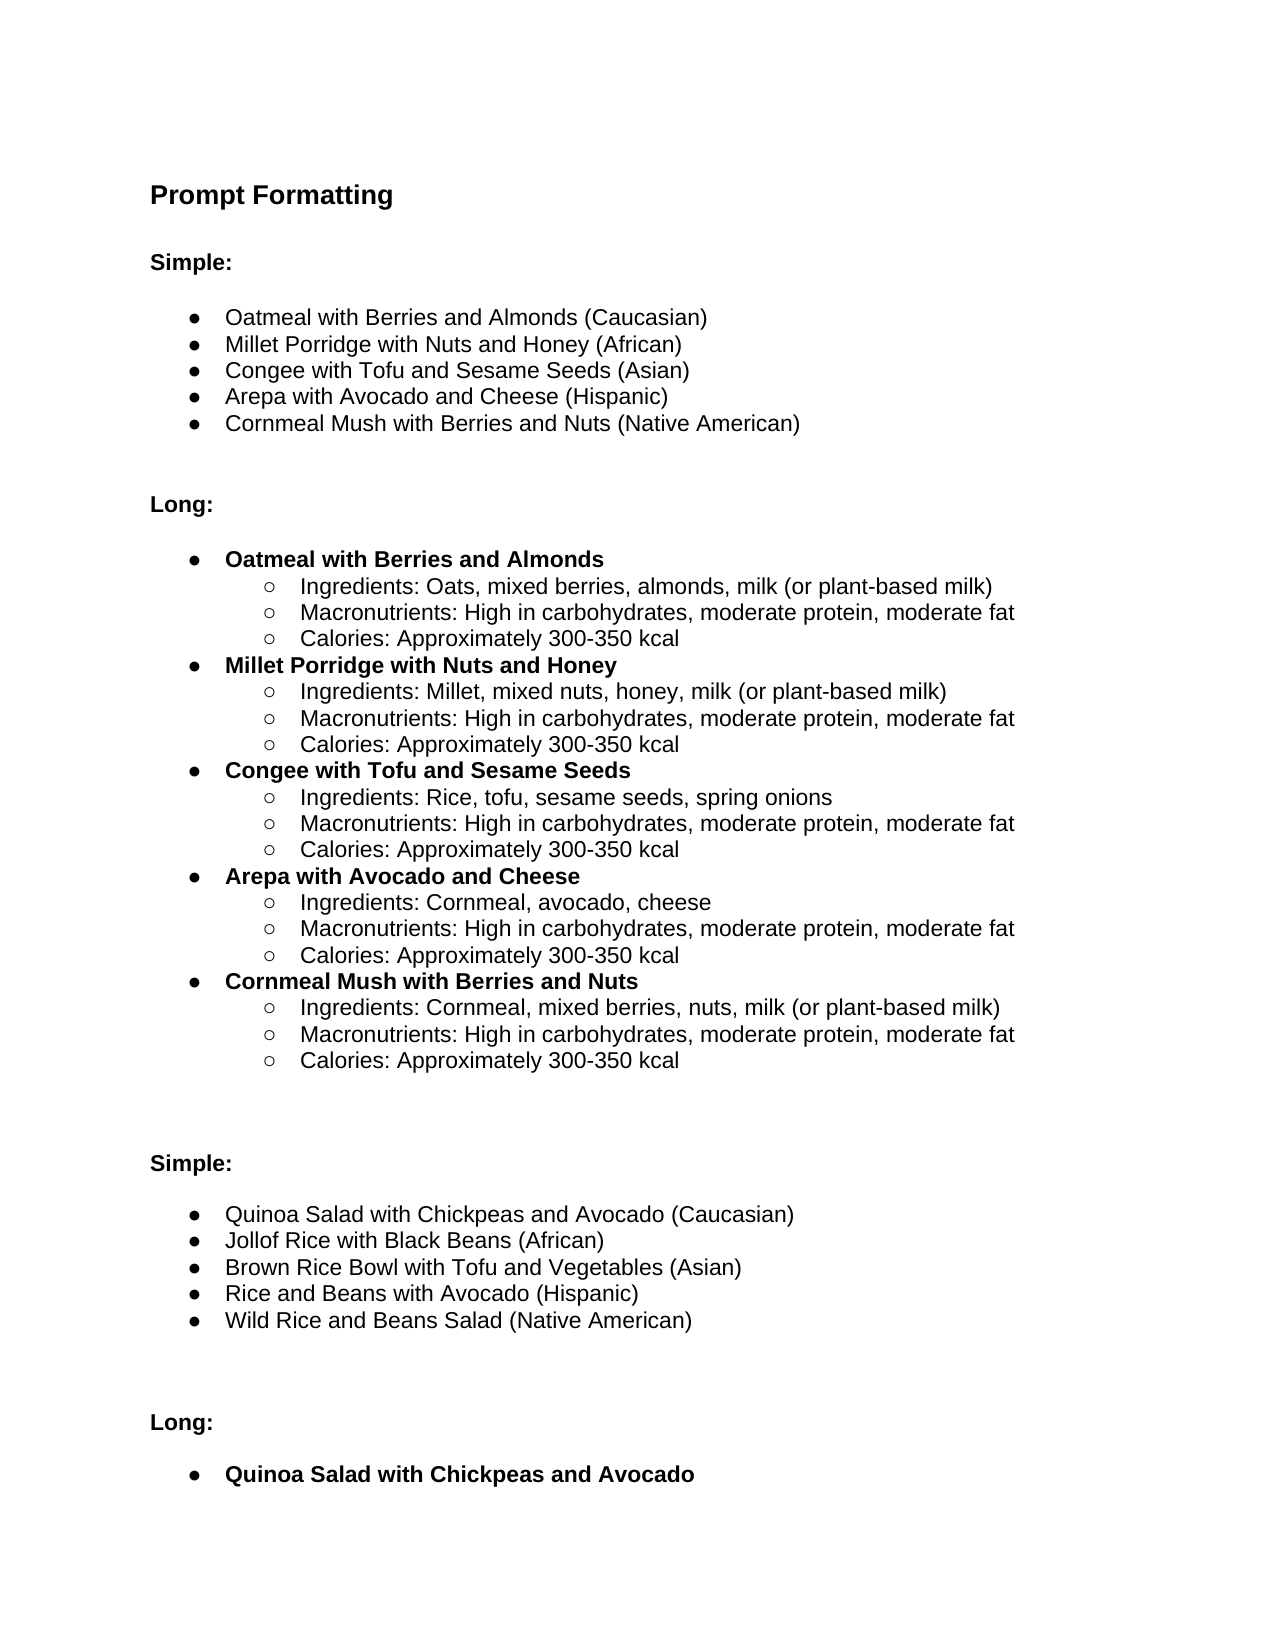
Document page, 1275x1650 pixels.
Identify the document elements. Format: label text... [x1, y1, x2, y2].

list Quinoa Salad with Chickpeas and Avocado (Caucasian) [187, 1201, 1125, 1227]
list Cornmeal Mush with Berries and Nuts (Native American) [187, 409, 1125, 436]
list Quinoa Salad with Chickpeas and Avocado [187, 1461, 1125, 1487]
list Ingredients: Millet, mixed nuts, honey, milk (or plant-based milk) [262, 678, 1125, 704]
list Cornmeal Mush with Berries and Nuts [187, 968, 1125, 994]
list Calories: Approximately 300-350 kcal [262, 942, 1125, 968]
list Oatmeal with Berries and Almonds [187, 546, 1125, 573]
text Long: [150, 491, 1125, 517]
list Arepa with Avocado and Cheese [187, 863, 1125, 889]
list Calories: Approximately 300-350 kcal [262, 731, 1125, 757]
subtitle Prompt Formatting [150, 179, 1125, 210]
list Ingredients: Cornmeal, avocado, cheese [262, 889, 1125, 915]
text Simple: [150, 249, 1125, 275]
list Millet Porridge with Nuts and Honey (African) [187, 331, 1125, 357]
text Simple: [150, 1150, 1125, 1176]
list Rice and Beans with Avocado (Hispanic) [187, 1280, 1125, 1307]
list Macronutrients: High in carbohydrates, moderate protein, moderate fat [262, 599, 1125, 625]
list Macronutrients: High in carbohydrates, moderate protein, moderate fat [262, 704, 1125, 731]
list Oatmeal with Berries and Almonds (Caucasian) [187, 304, 1125, 331]
list Wild Rice and Beans Salad (Native American) [187, 1307, 1125, 1333]
list Congee with Tofu and Sesame Seeds [187, 757, 1125, 783]
list Ingredients: Rice, tofu, sesame seeds, spring onions [262, 783, 1125, 810]
list Macronutrients: High in carbohydrates, moderate protein, moderate fat [262, 1021, 1125, 1047]
list Arepa with Avocado and Cheese (Hispanic) [187, 383, 1125, 409]
list Jollof Rice with Black Beans (African) [187, 1227, 1125, 1254]
text Long: [150, 1409, 1125, 1436]
list Calories: Approximately 300-350 kcal [262, 625, 1125, 652]
list Brown Rice Bowl with Tofu and Vegetables (Asian) [187, 1254, 1125, 1280]
list Macronutrients: High in carbohydrates, moderate protein, moderate fat [262, 915, 1125, 942]
list Ingredients: Cornmeal, mixed berries, nuts, milk (or plant-based milk) [262, 994, 1125, 1021]
list Calories: Approximately 300-350 kcal [262, 836, 1125, 863]
list Calories: Approximately 300-350 kcal [262, 1047, 1125, 1073]
list Ingredients: Oats, mixed berries, almonds, milk (or plant-based milk) [262, 573, 1125, 599]
list Macronutrients: High in carbohydrates, moderate protein, moderate fat [262, 810, 1125, 836]
list Millet Porridge with Nuts and Honey [187, 652, 1125, 678]
list Congee with Tofu and Sesame Seeds (Asian) [187, 357, 1125, 383]
